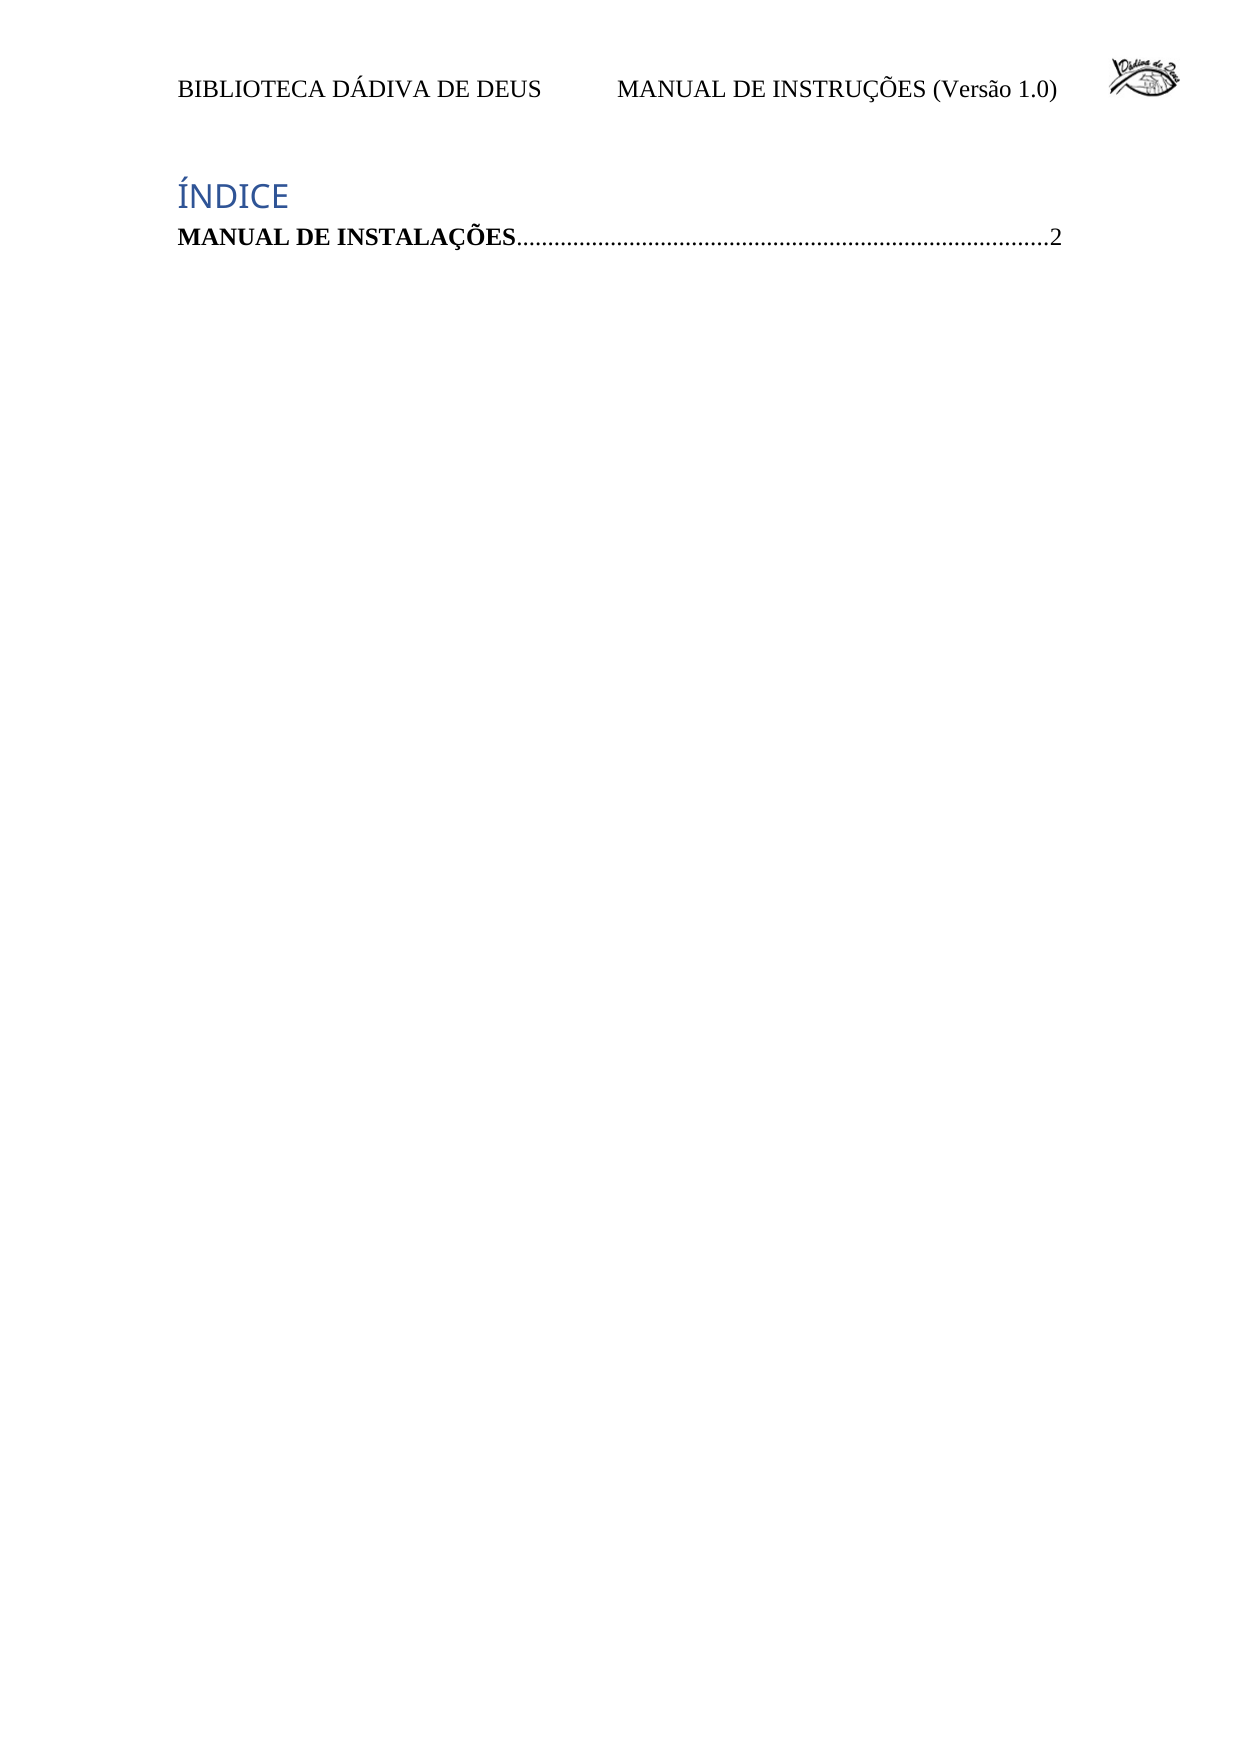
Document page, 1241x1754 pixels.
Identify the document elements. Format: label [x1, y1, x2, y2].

picture [1108, 41, 1181, 114]
